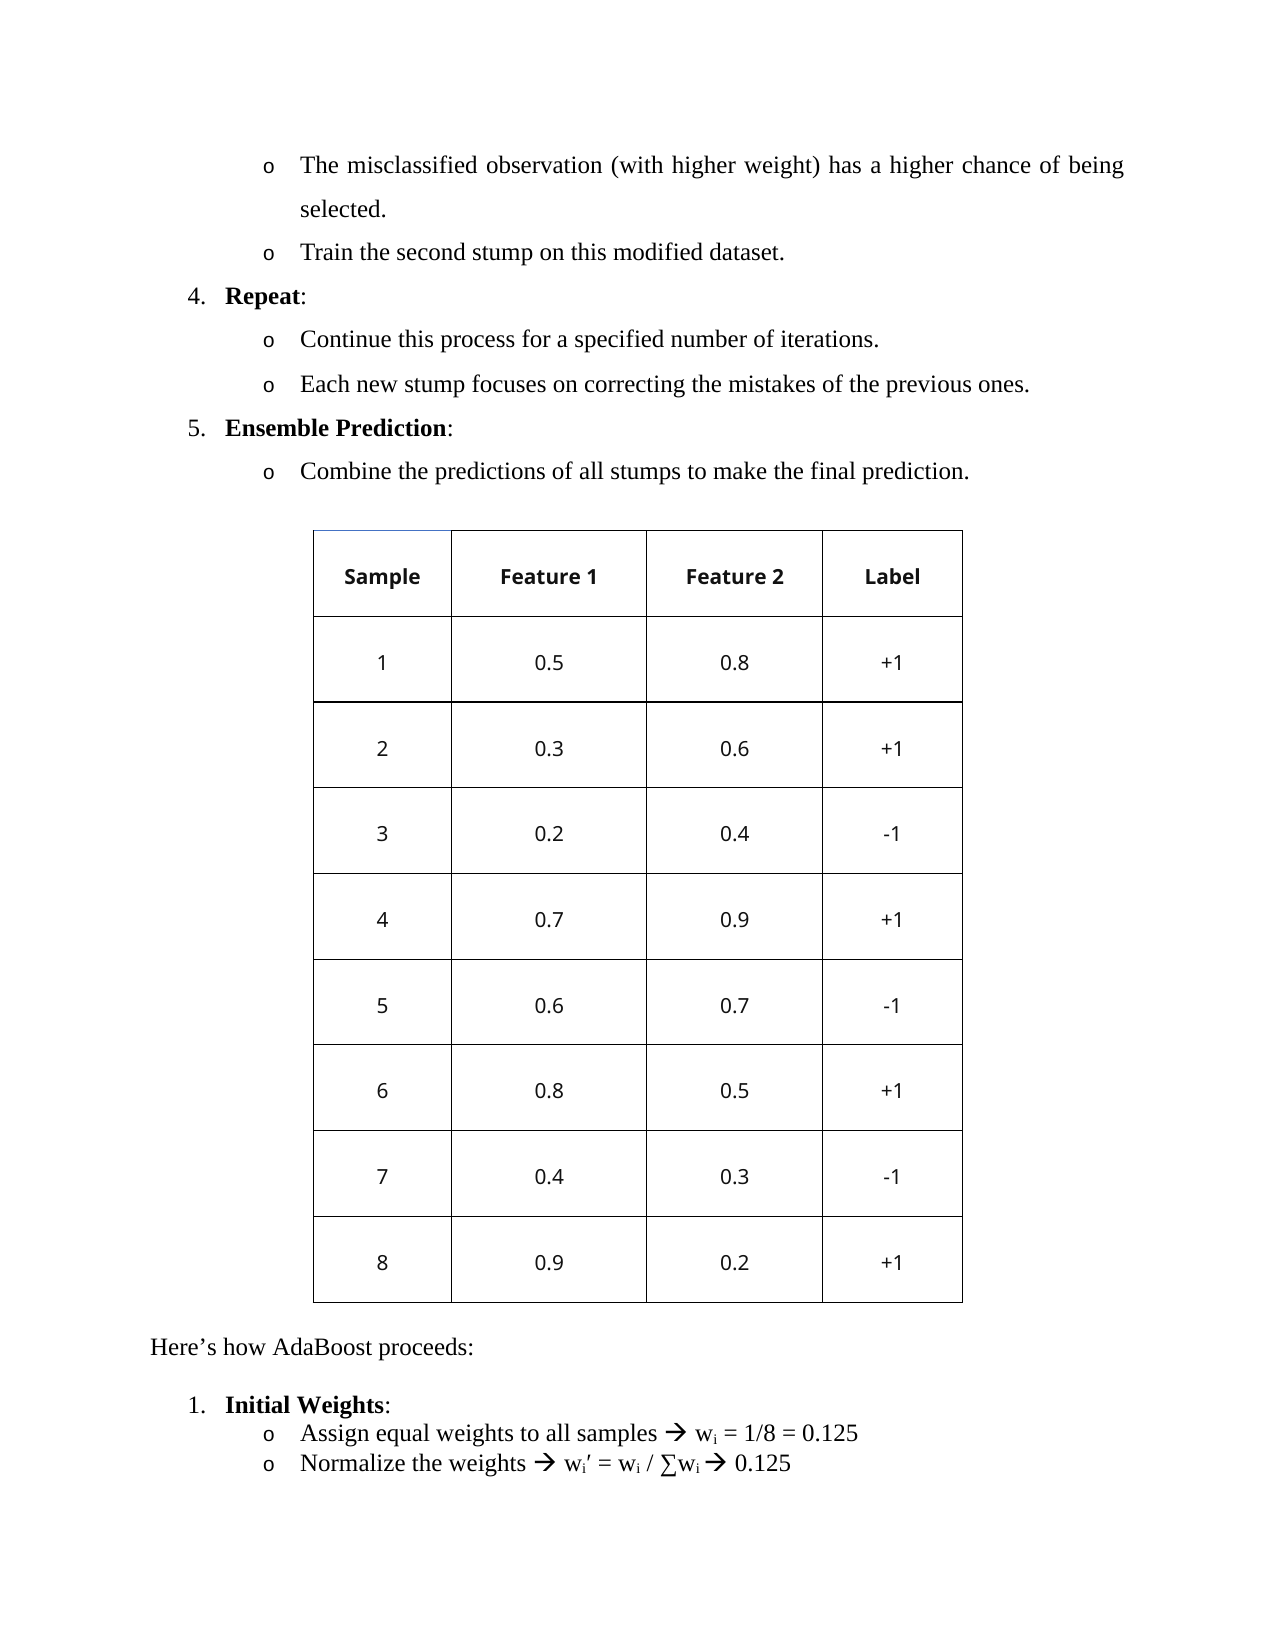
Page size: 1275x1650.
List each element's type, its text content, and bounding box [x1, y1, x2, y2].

list Combine the predictions of all stumps to make the final prediction. [262, 456, 1125, 486]
list Assign equal weights to all samples wi​ = 1/8 = 0.125 [262, 1418, 1125, 1448]
table_cell 0.3 [647, 1131, 822, 1216]
table_cell 0.6 [452, 960, 646, 1044]
table_cell 4 [314, 874, 451, 959]
table_cell 0.4 [452, 1131, 646, 1216]
table_cell 0.8 [647, 617, 822, 701]
table_cell 6 [314, 1045, 451, 1130]
list Normalize the weights wi′​ = wi / ∑​wi​​ 0.125 [262, 1448, 1125, 1478]
table_cell +1 [823, 703, 962, 787]
table_cell 0.8 [452, 1045, 646, 1130]
table_header Feature 1 [452, 531, 646, 616]
table_cell -1 [823, 960, 962, 1044]
text Here’s how AdaBoost proceeds: [150, 1332, 1125, 1361]
list The misclassified observation (with higher weight) has a higher chance of being selected. [262, 150, 1125, 223]
table_cell 0.9 [647, 874, 822, 959]
list Ensemble Prediction: [187, 413, 1125, 442]
table_header Feature 2 [647, 531, 822, 616]
table_cell 0.5 [452, 617, 646, 701]
list Each new stump focuses on correcting the mistakes of the previous ones. [262, 369, 1125, 398]
table_cell 7 [314, 1131, 451, 1216]
list Repeat: [187, 281, 1125, 310]
table_cell +1 [823, 617, 962, 701]
table_cell 0.2 [452, 788, 646, 873]
table_cell +1 [823, 1217, 962, 1302]
list Train the second stump on this modified dataset. [262, 237, 1125, 267]
table_cell 0.2 [647, 1217, 822, 1302]
table_header Label [823, 531, 962, 616]
table_cell 0.7 [452, 874, 646, 959]
table_cell -1 [823, 1131, 962, 1216]
table_cell 0.9 [452, 1217, 646, 1302]
table_header Sample [314, 531, 451, 616]
table_cell 5 [314, 960, 451, 1044]
table_cell 0.4 [647, 788, 822, 873]
list Continue this process for a specified number of iterations. [262, 324, 1125, 354]
table_cell +1 [823, 874, 962, 959]
table_cell 3 [314, 788, 451, 873]
table_cell 8 [314, 1217, 451, 1302]
table_cell 0.5 [647, 1045, 822, 1130]
table_cell 0.6 [647, 703, 822, 787]
list Initial Weights: [187, 1390, 1125, 1418]
table_cell 1 [314, 617, 451, 701]
table_cell -1 [823, 788, 962, 873]
table_cell +1 [823, 1045, 962, 1130]
table_cell 0.3 [452, 703, 646, 787]
table_cell 2 [314, 703, 451, 787]
table_cell 0.7 [647, 960, 822, 1044]
